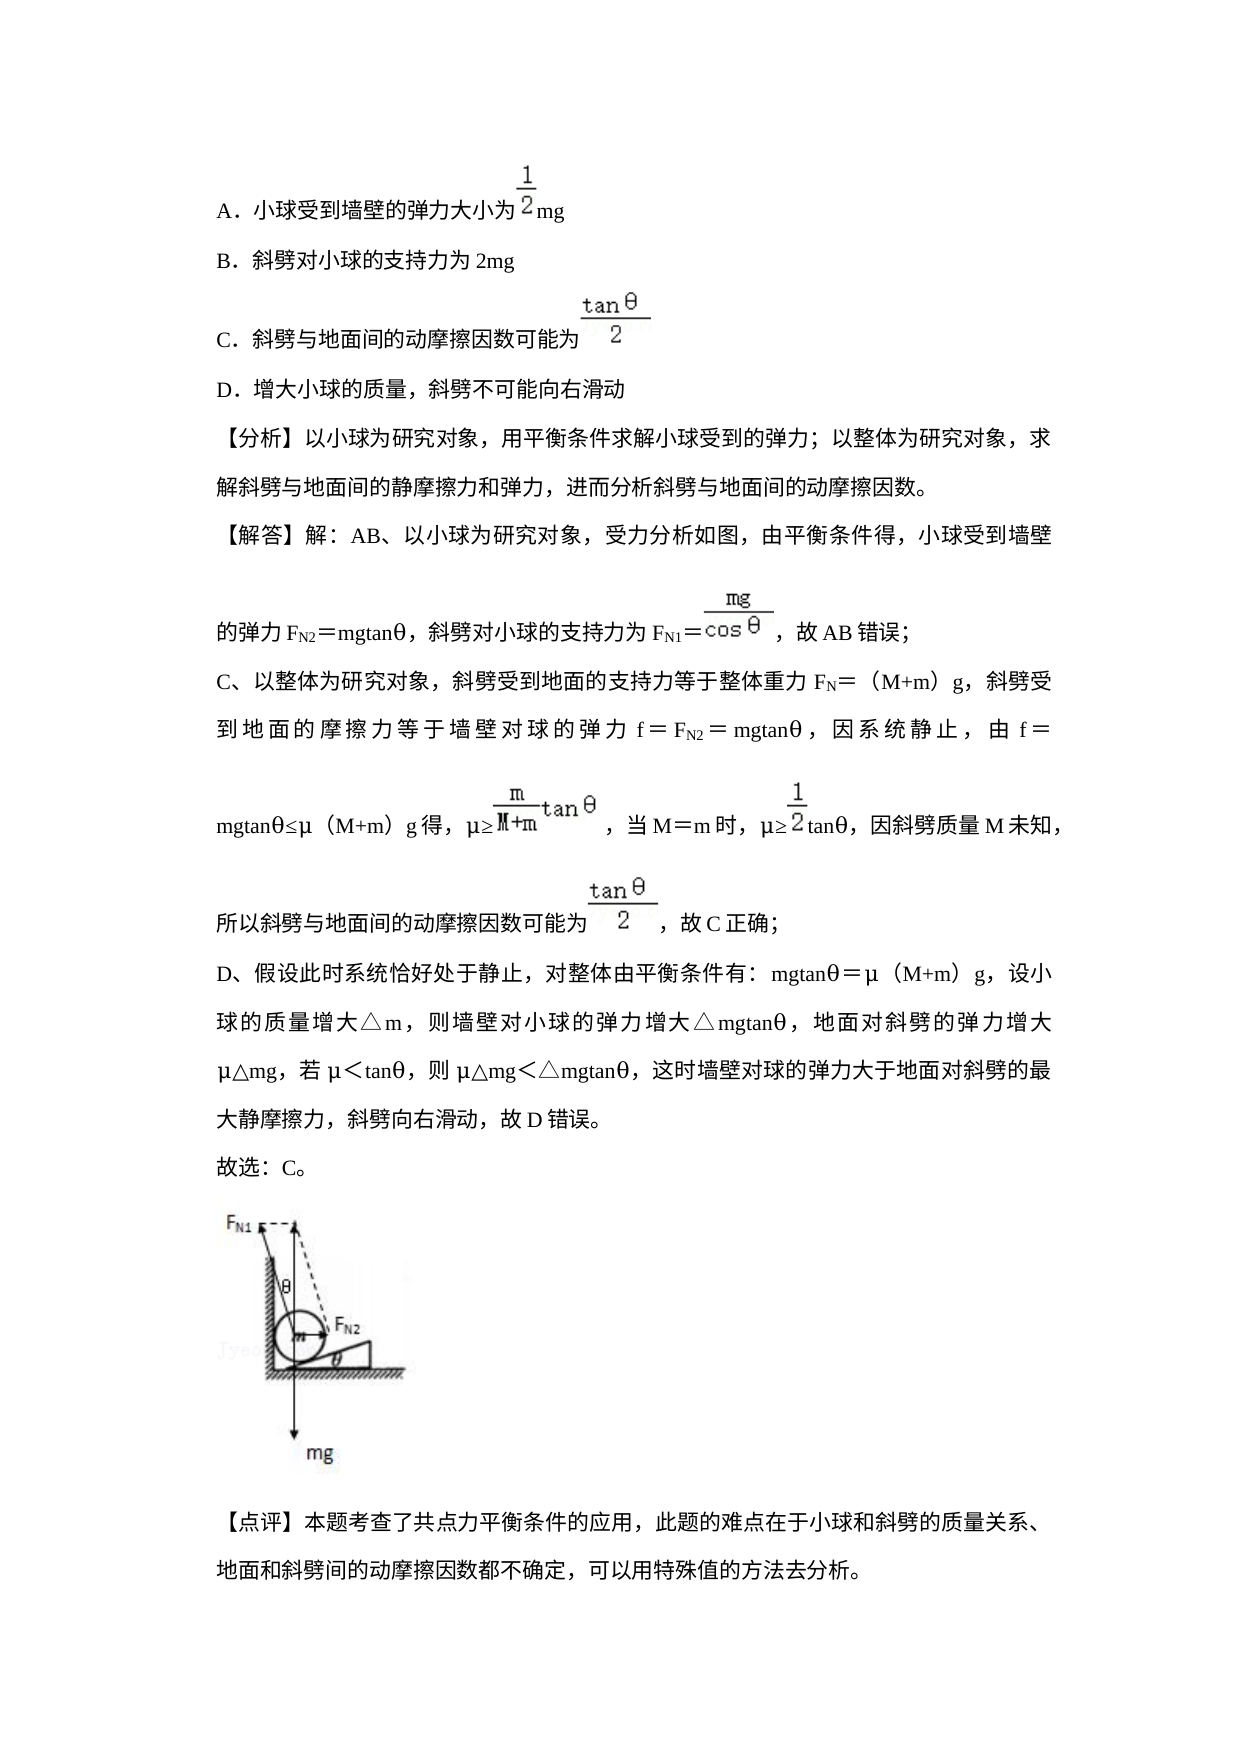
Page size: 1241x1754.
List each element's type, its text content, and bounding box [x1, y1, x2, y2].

text 【点评】本题考查了共点力平衡条件的应用，此题的难点在于小球和斜劈的质量关系、地面和斜劈间的动摩擦因数都不确定，可以用特殊值的方法去分析。 [216, 1504, 1053, 1585]
picture [216, 1198, 421, 1480]
text D、假设此时系统恰好处于静止，对整体由平衡条件有：mgtanθ＝μ（M+m）g，设小球的质量增大△m，则墙壁对小球的弹力增大△mgtanθ，地面对斜劈的弹力增大μ△mg，若μ＜tanθ，则μ△mg＜△mgtanθ，这时墙壁对球的弹力大于地面对斜劈的最大静摩擦力，斜劈向右滑动，故D错误。 [216, 955, 1053, 1134]
text B．斜劈对小球的支持力为2mg [187, 243, 1053, 275]
text 【分析】以小球为研究对象，用平衡条件求解小球受到的弹力；以整体为研究对象，求解斜劈与地面间的静摩擦力和弹力，进而分析斜劈与地面间的动摩擦因数。 [216, 420, 1053, 502]
picture [703, 583, 774, 640]
text 故选：C。 [216, 1150, 1053, 1182]
picture [580, 291, 651, 346]
picture [493, 778, 604, 834]
text A．小球受到墙壁的弹力大小为mg [187, 162, 1053, 227]
picture [587, 876, 659, 932]
text C、以整体为研究对象，斜劈受到地面的支持力等于整体重力FN＝（M+m）g，斜劈受到地面的摩擦力等于墙壁对球的弹力f＝FN2＝mgtanθ，因系统静止，由f＝mgtanθ≤μ（M+m）g得，μ≥，当M＝m时，μ≥tanθ，因斜劈质量M未知，所以斜劈与地面间的动摩擦因数可能为，故C正确； [216, 663, 1053, 939]
text 【解答】解：AB、以小球为研究对象，受力分析如图，由平衡条件得，小球受到墙壁的弹力FN2＝mgtanθ，斜劈对小球的支持力为FN1＝，故AB错误； [216, 517, 1053, 647]
text D．增大小球的质量，斜劈不可能向右滑动 [187, 372, 1053, 404]
picture [787, 778, 808, 834]
picture [516, 162, 537, 217]
text C．斜劈与地面间的动摩擦因数可能为 [187, 291, 1053, 356]
